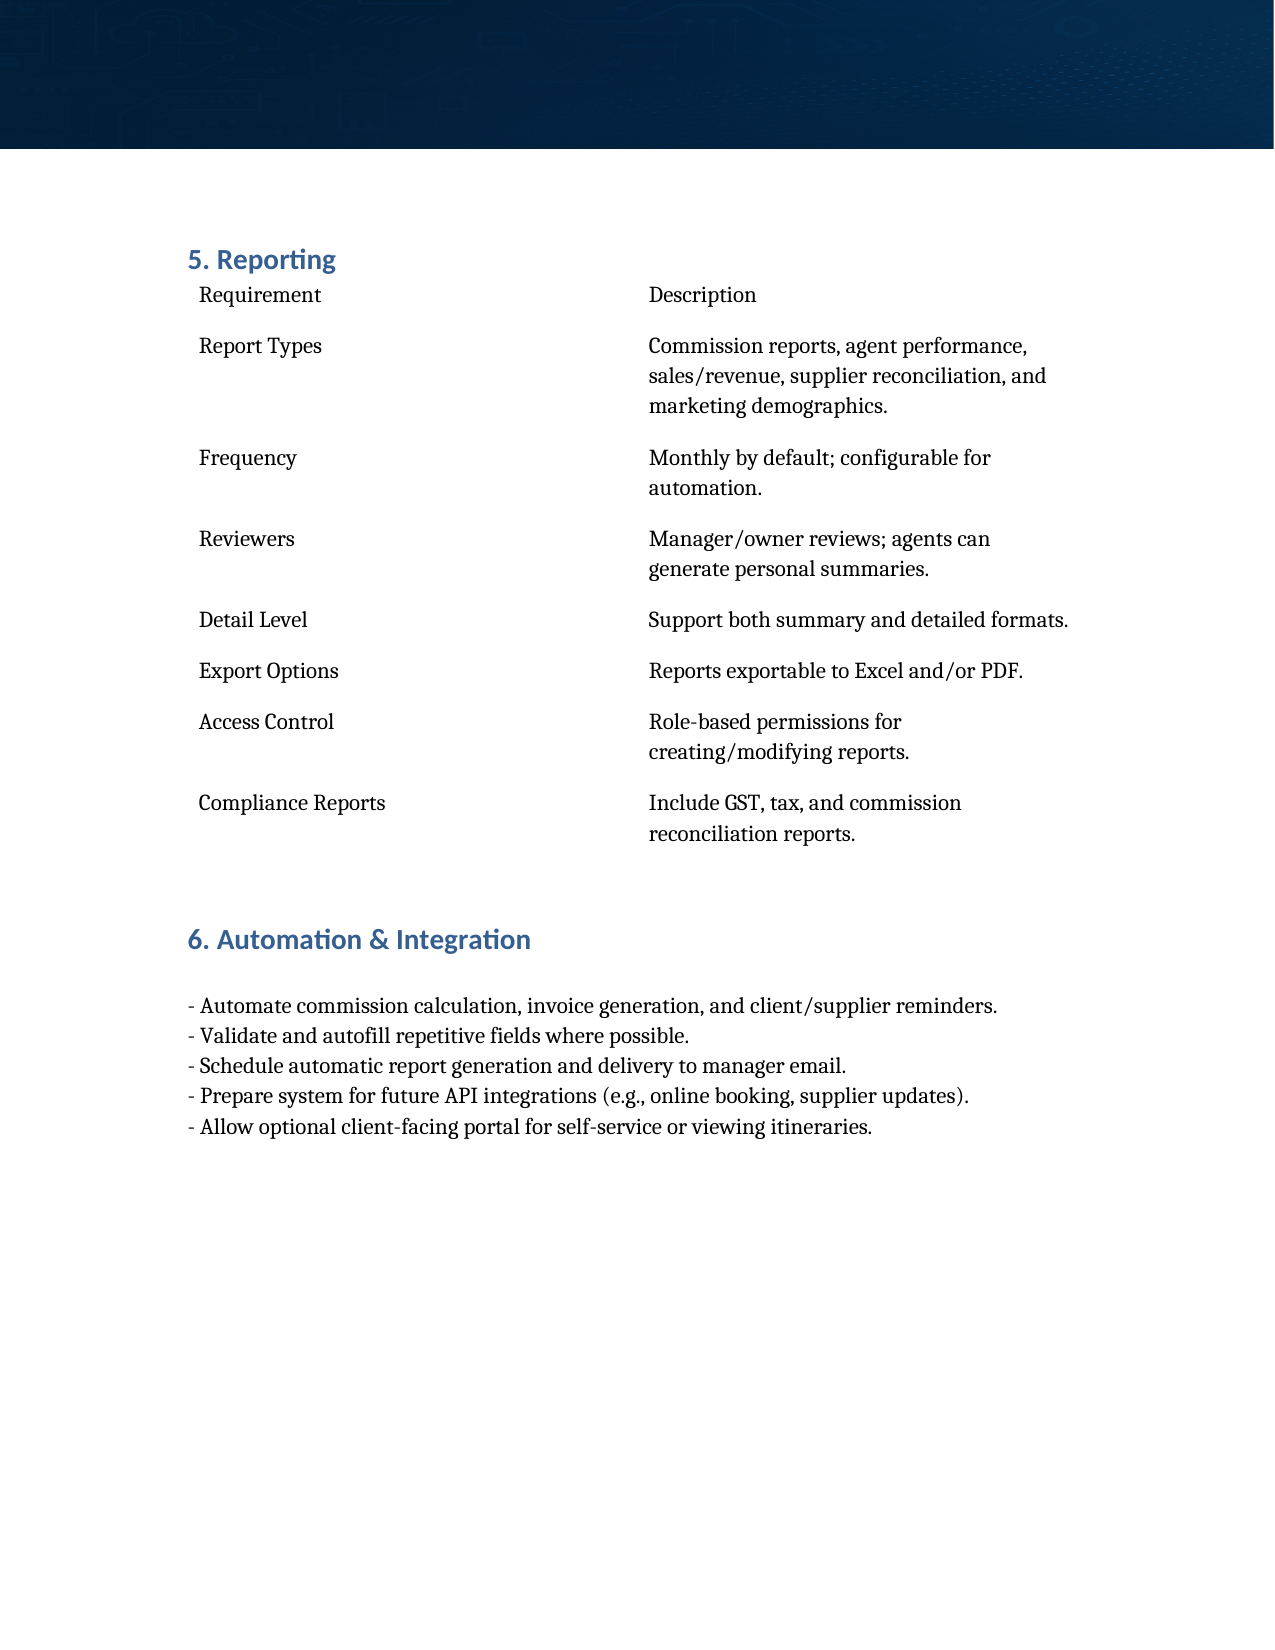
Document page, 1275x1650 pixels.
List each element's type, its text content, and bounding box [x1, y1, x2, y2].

table_cell Access Control [188, 709, 637, 790]
table_cell Include GST, tax, and commission reconciliation reports. [638, 790, 1087, 871]
table_cell Reviewers [188, 526, 637, 607]
table_cell Reports exportable to Excel and/or PDF. [638, 658, 1087, 709]
table_cell Commission reports, agent performance, sales/revenue, supplier reconciliation, and marketing demographics. [638, 333, 1087, 444]
text - Automate commission calculation, invoice generation, and client/supplier reminders. - Validate and autofill repetitive fields where possible. - Schedule automatic report generation and delivery to manager email. - Prepare system for future API integrations (e.g., online booking, supplier updates). - Allow optional client-facing portal for self-service or viewing itineraries. [187, 962, 1087, 1170]
table_cell Support both summary and detailed formats. [638, 607, 1087, 658]
table_header Description [638, 282, 1087, 333]
table_header Requirement [188, 282, 637, 333]
table_cell Role-based permissions for creating/modifying reports. [638, 709, 1087, 790]
table_cell Export Options [188, 658, 637, 709]
picture [0, 0, 1274, 149]
table_cell Report Types [188, 333, 637, 444]
table_cell Frequency [188, 444, 637, 526]
table_cell Manager/owner reviews; agents can generate personal summaries. [638, 526, 1087, 607]
table_cell Compliance Reports [188, 790, 637, 871]
subtitle 6. Automation & Integration [187, 921, 1087, 957]
table_cell Detail Level [188, 607, 637, 658]
table_cell Monthly by default; configurable for automation. [638, 444, 1087, 526]
subtitle 5. Reporting [187, 200, 1087, 277]
